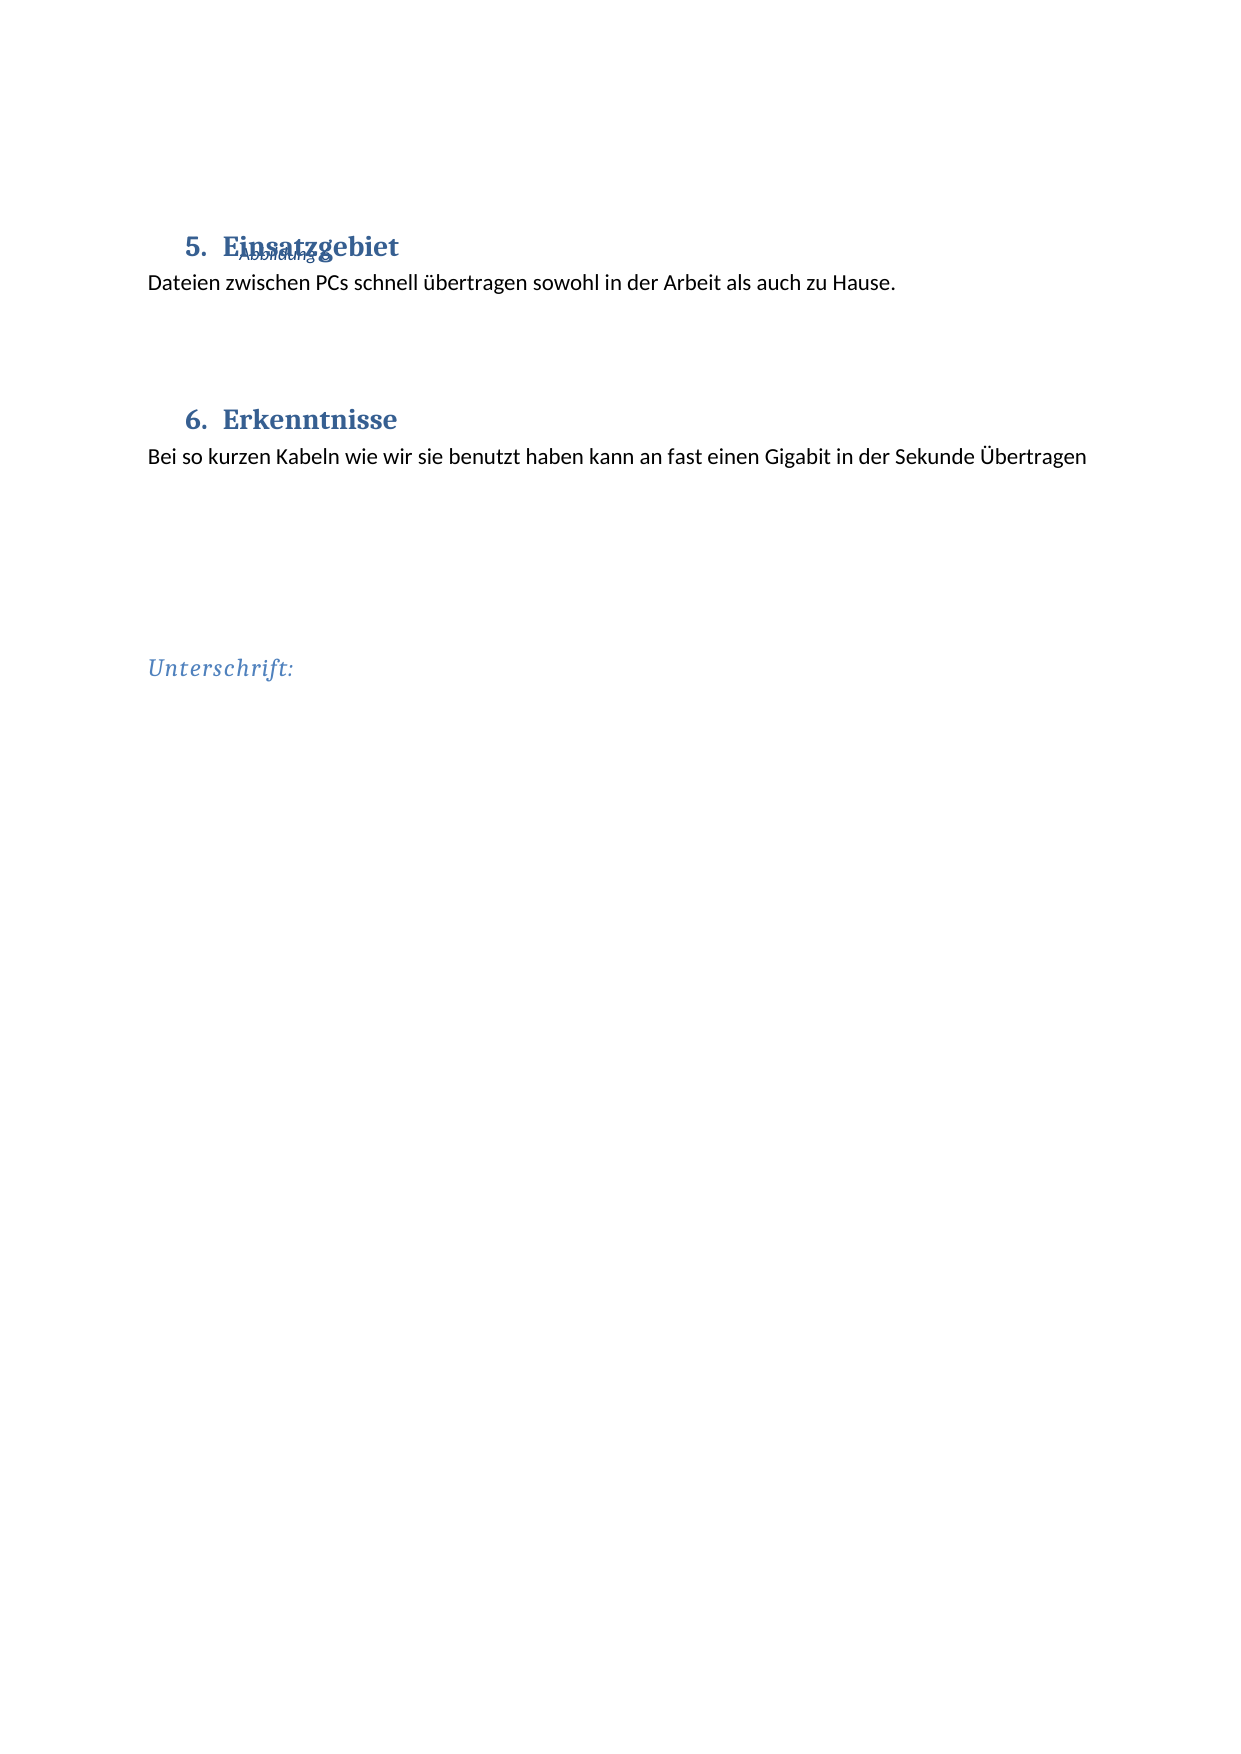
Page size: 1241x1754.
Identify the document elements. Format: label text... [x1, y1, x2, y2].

subtitle Erkenntnisse [185, 403, 1093, 437]
text Dateien zwischen PCs schnell übertragen sowohl in der Arbeit als auch zu Hause. [148, 268, 1093, 296]
text Bei so kurzen Kabeln wie wir sie benutzt haben kann an fast einen Gigabit in der Sekunde Übertragen [148, 442, 1093, 470]
subtitle Einsatzgebiet [185, 230, 1093, 263]
subtitle Unterschrift: [148, 654, 1093, 683]
